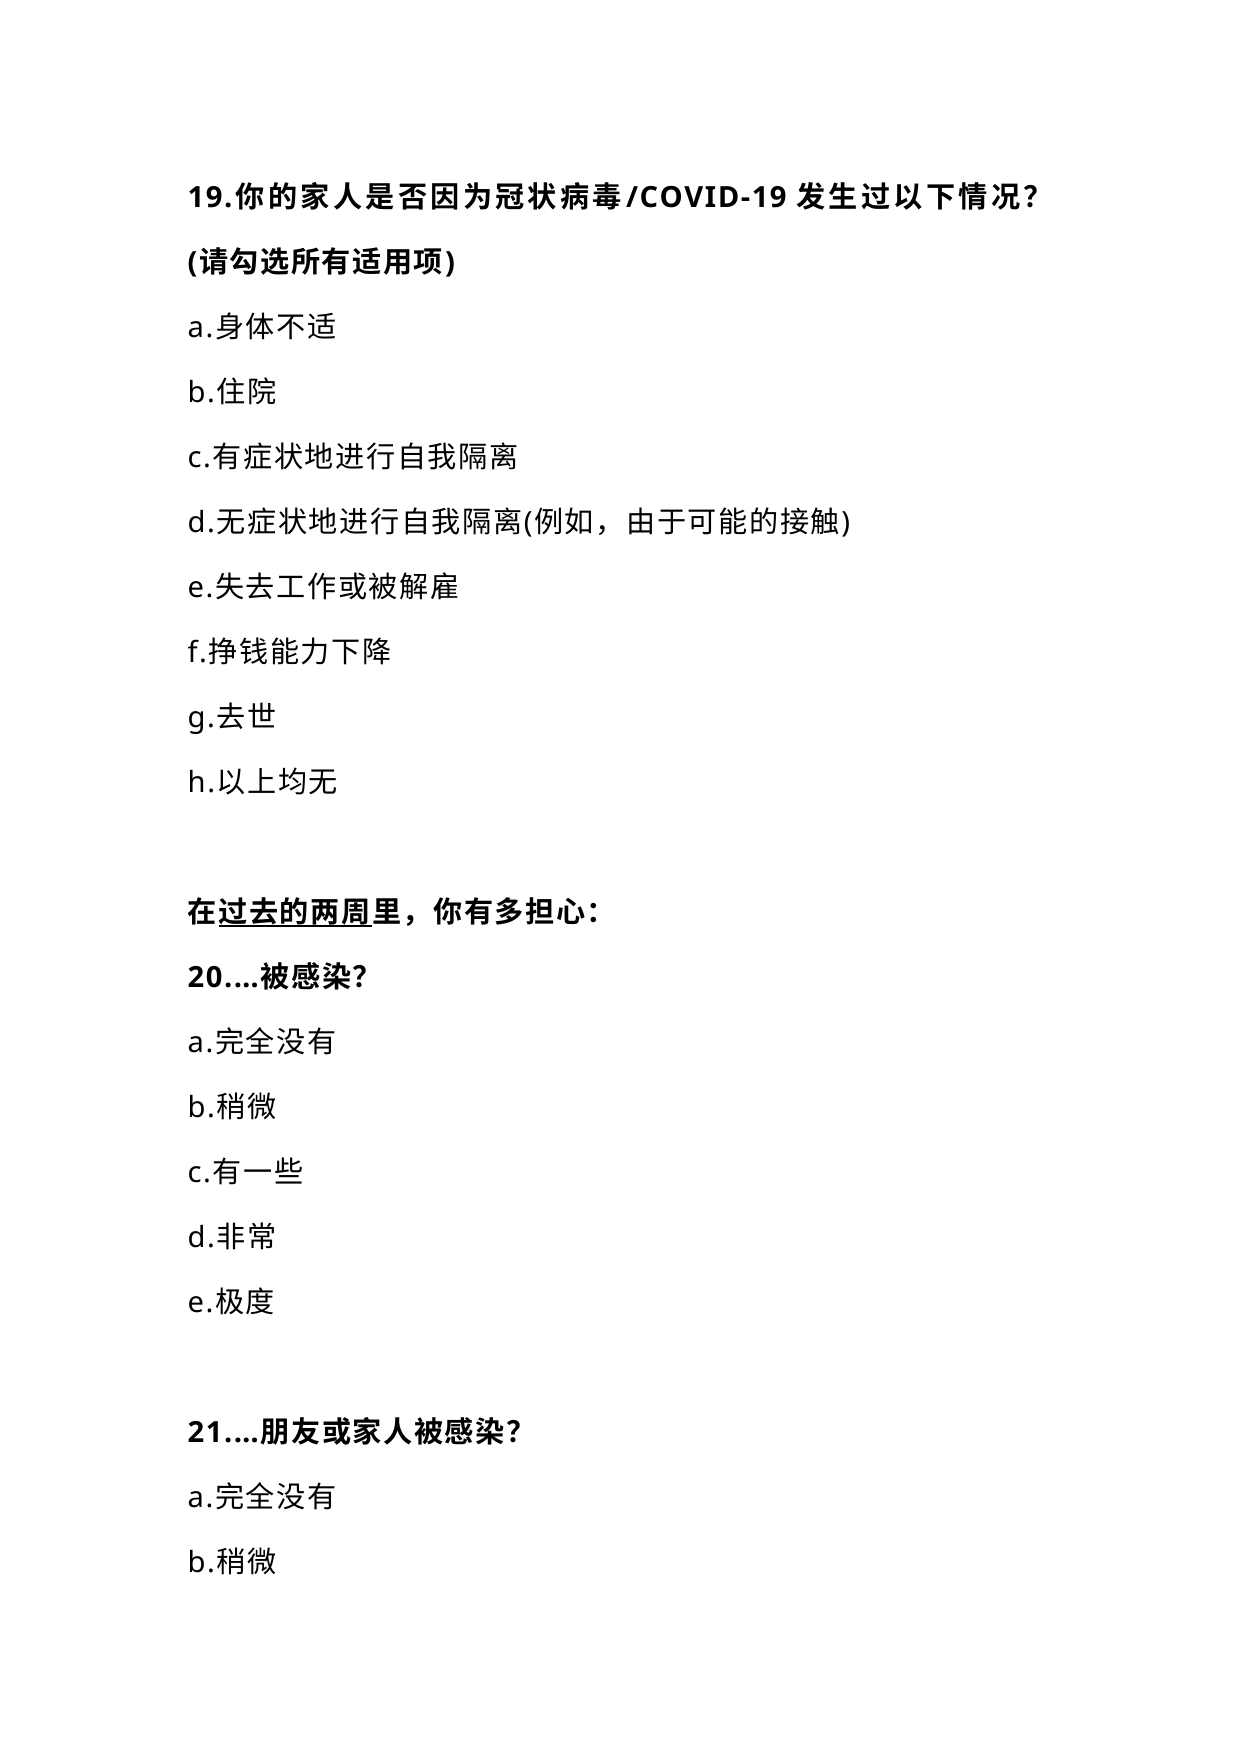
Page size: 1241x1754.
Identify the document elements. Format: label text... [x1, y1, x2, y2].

list e.失去工作或被解雇 [187, 552, 1053, 617]
list f.挣钱能力下降 [187, 617, 1053, 682]
list 21.…朋友或家人被感染？ [187, 1397, 1053, 1462]
list c.有症状地进行自我隔离 [187, 422, 1053, 487]
list e.极度 [187, 1267, 1053, 1332]
list c.有一些 [187, 1137, 1053, 1202]
list b.住院 [187, 357, 1053, 422]
list 19.你的家人是否因为冠状病毒/COVID-19发生过以下情况？(请勾选所有适用项) [187, 162, 1053, 292]
list d.无症状地进行自我隔离(例如，由于可能的接触) [187, 487, 1053, 552]
list b.稍微 [187, 1072, 1053, 1137]
list h.以上均无 [187, 747, 1053, 812]
list a.完全没有 [187, 1007, 1053, 1072]
list a.身体不适 [187, 292, 1053, 357]
list 20.…被感染？ [187, 942, 1053, 1007]
list g.去世 [187, 682, 1053, 747]
list d.非常 [187, 1202, 1053, 1267]
list 在过去的两周里，你有多担心： [187, 877, 1053, 942]
list b.稍微 [187, 1527, 1053, 1592]
list a.完全没有 [187, 1462, 1053, 1527]
